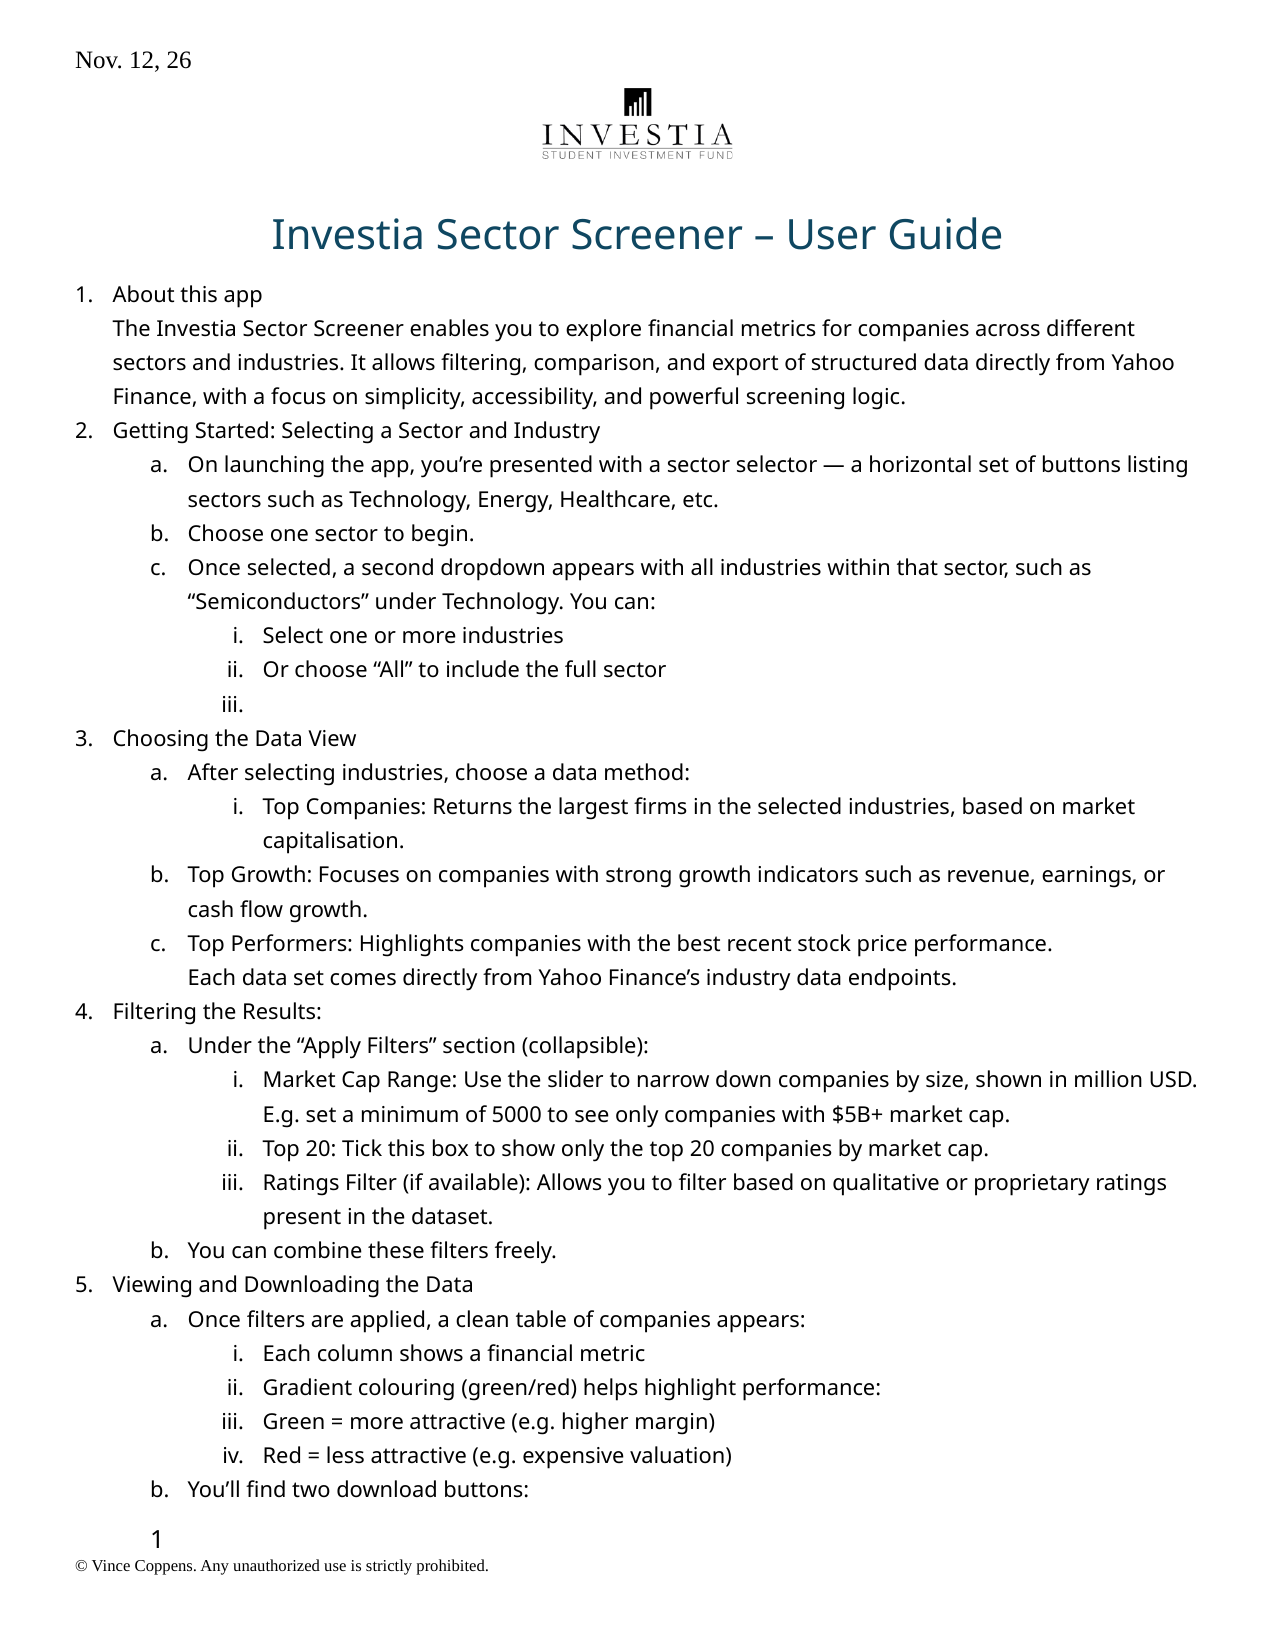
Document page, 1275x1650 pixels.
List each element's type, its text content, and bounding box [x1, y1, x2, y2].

list Or choose “All” to include the full sector [244, 654, 1200, 684]
list Top Companies: Returns the largest firms in the selected industries, based on market capitalisation. [244, 791, 1200, 855]
list You can combine these filters freely. [150, 1235, 1200, 1265]
list Top Performers: Highlights companies with the best recent stock price performance. [150, 928, 1200, 958]
list Market Cap Range: Use the slider to narrow down companies by size, shown in million USD. E.g. set a minimum of 5000 to see only companies with $5B+ market cap. [244, 1064, 1200, 1128]
list Top 20: Tick this box to show only the top 20 companies by market cap. [244, 1133, 1200, 1163]
list Ratings Filter (if available): Allows you to filter based on qualitative or proprietary ratings present in the dataset. [244, 1167, 1200, 1231]
list The Investia Sector Screener enables you to explore financial metrics for companies across different sectors and industries. It allows filtering, comparison, and export of structured data directly from Yahoo Finance, with a focus on simplicity, accessibility, and powerful screening logic. [112, 313, 1200, 411]
picture [542, 88, 733, 159]
list Viewing and Downloading the Data [75, 1269, 1200, 1299]
list Filtering the Results: [75, 996, 1200, 1026]
list Each data set comes directly from Yahoo Finance’s industry data endpoints. [187, 962, 1200, 992]
list Top Growth: Focuses on companies with strong growth indicators such as revenue, earnings, or cash flow growth. [150, 859, 1200, 923]
list Each column shows a financial metric [244, 1338, 1200, 1368]
list Choosing the Data View [75, 723, 1200, 753]
list Getting Started: Selecting a Sector and Industry [75, 415, 1200, 445]
list After selecting industries, choose a data method: [150, 757, 1200, 787]
subtitle Investia Sector Screener – User Guide [150, 205, 1125, 262]
list Gradient colouring (green/red) helps highlight performance: [244, 1372, 1200, 1402]
list Once selected, a second dropdown appears with all industries within that sector, such as “Semiconductors” under Technology. You can: [150, 552, 1200, 616]
list On launching the app, you’re presented with a sector selector — a horizontal set of buttons listing sectors such as Technology, Energy, Healthcare, etc. [150, 449, 1200, 513]
list About this app [75, 279, 1200, 308]
list You’ll find two download buttons: [150, 1474, 1200, 1504]
list Choose one sector to begin. [150, 518, 1200, 548]
list Red = less attractive (e.g. expensive valuation) [244, 1440, 1200, 1470]
list Green = more attractive (e.g. higher margin) [244, 1406, 1200, 1436]
list Under the “Apply Filters” section (collapsible): [150, 1030, 1200, 1060]
list Once filters are applied, a clean table of companies appears: [150, 1304, 1200, 1333]
list Select one or more industries [244, 620, 1200, 650]
